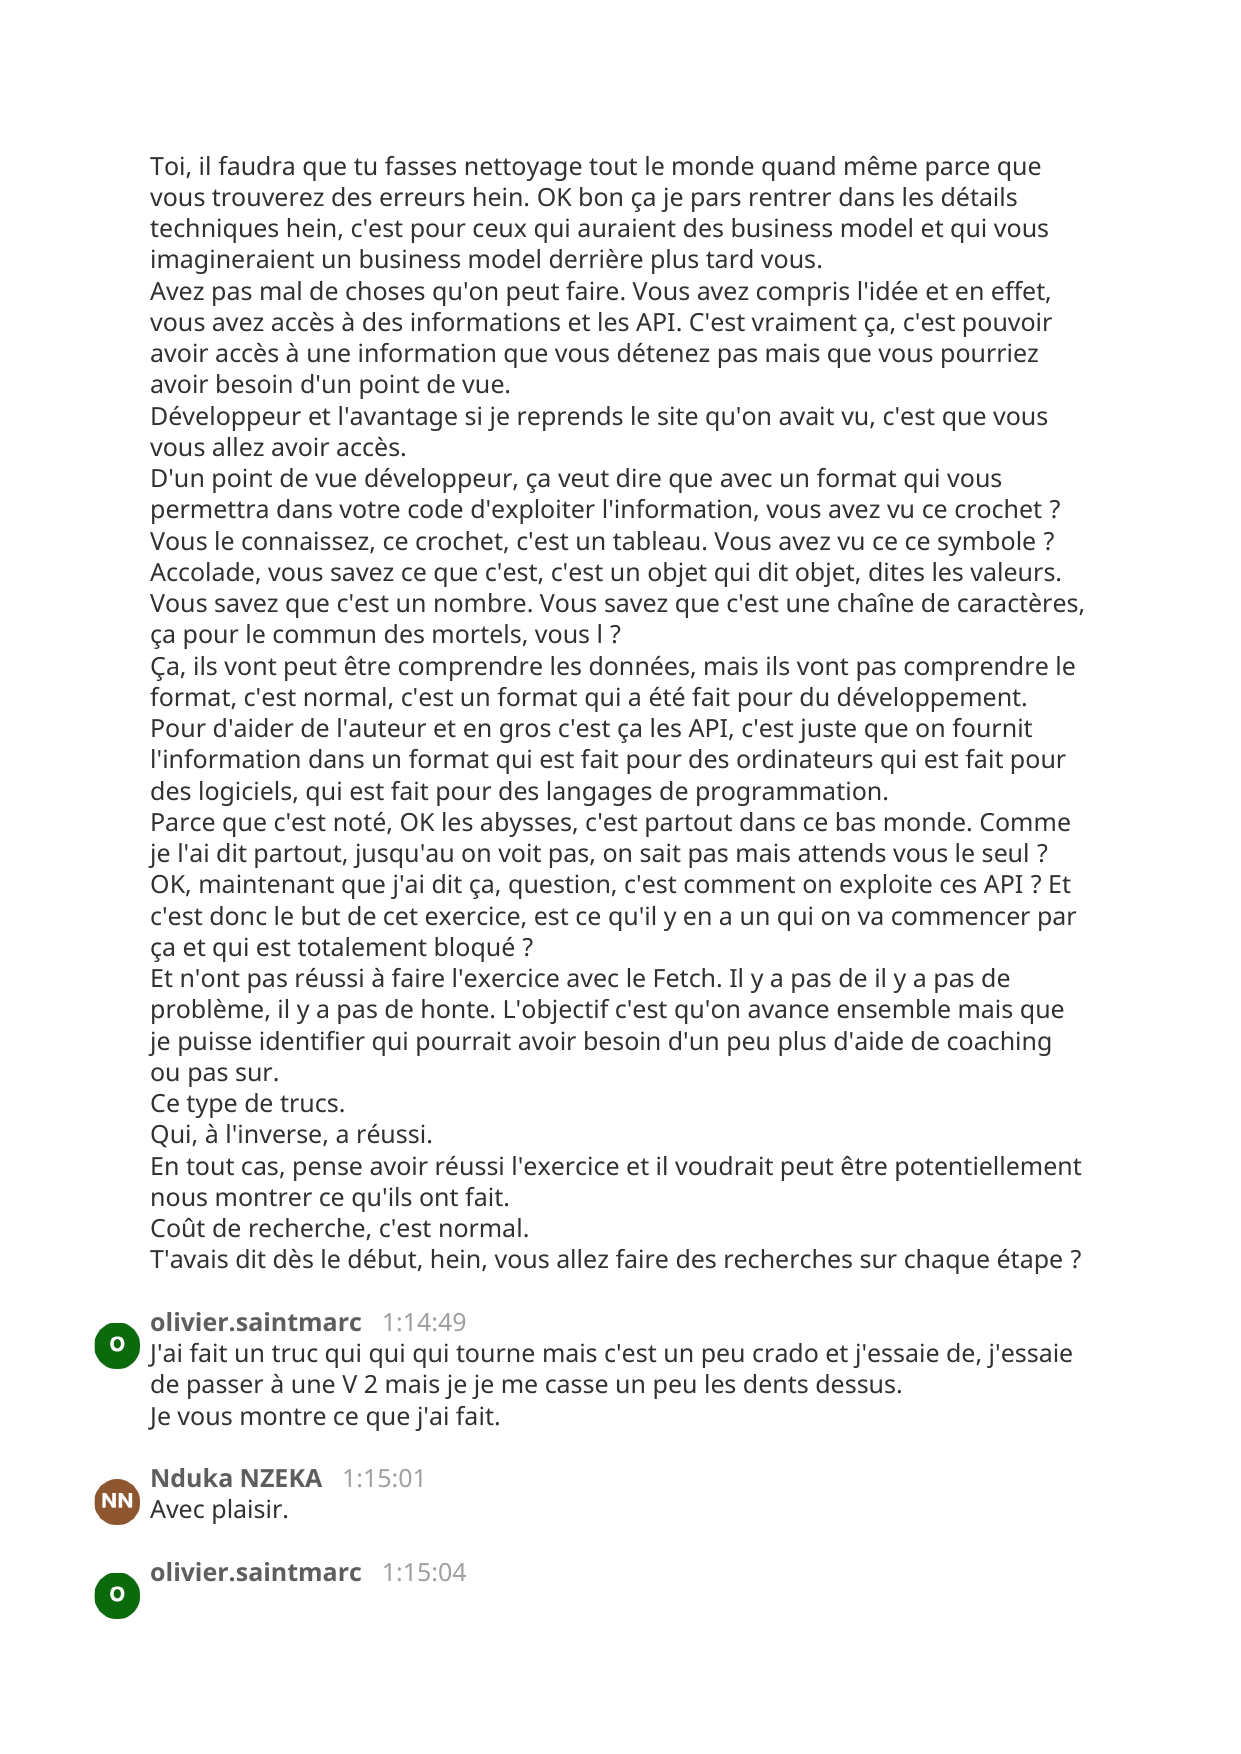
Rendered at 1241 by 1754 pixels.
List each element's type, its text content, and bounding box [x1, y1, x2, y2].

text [150, 1525, 1090, 1587]
picture [94, 1323, 140, 1369]
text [150, 150, 1090, 1275]
picture [94, 1479, 140, 1525]
picture [94, 1573, 140, 1619]
text olivier.saintmarc 1:14:49 J'ai fait un truc qui qui qui tourne mais c'est un peu crado et j'essaie de, j'essaie de passer à une V 2 mais je je me casse un peu les dents dessus. Je vous montre ce que j'ai fait. [150, 1275, 1090, 1431]
text Nduka NZEKA 1:15:01 Avec plaisir. [150, 1431, 1090, 1525]
